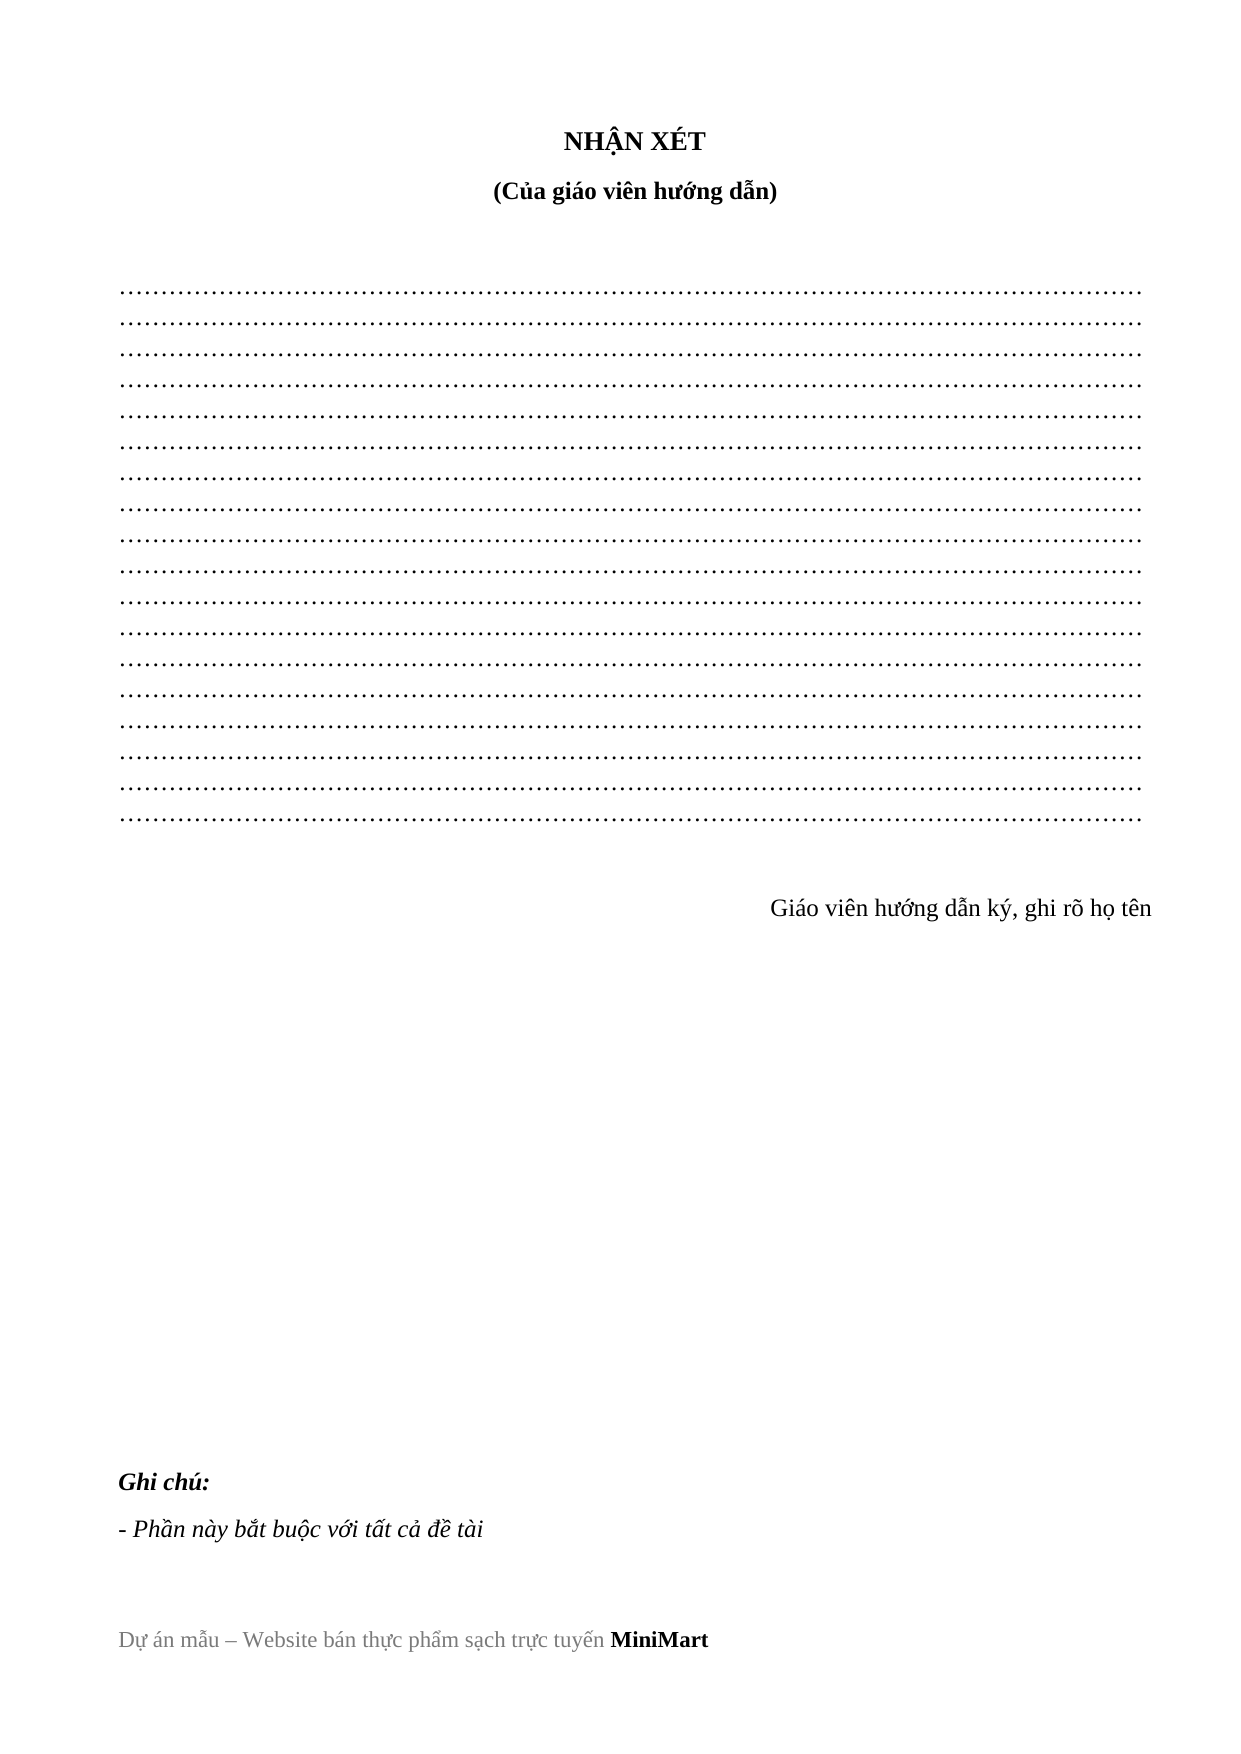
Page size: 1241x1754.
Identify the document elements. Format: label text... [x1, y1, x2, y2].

text …………………………………………………………………………………………………………… [118, 271, 1180, 299]
text Giáo viên hướng dẫn ký, ghi rõ họ tên [770, 893, 1180, 922]
text - Phần này bắt buộc với tất cả đề tài [118, 1514, 1180, 1542]
text …………………………………………………………………………………………………………… [118, 798, 1180, 827]
text …………………………………………………………………………………………………………… [118, 302, 1180, 331]
text …………………………………………………………………………………………………………… [118, 643, 1180, 672]
text …………………………………………………………………………………………………………… [118, 395, 1180, 423]
text Ghi chú: [118, 1467, 1180, 1495]
text …………………………………………………………………………………………………………… [118, 457, 1180, 486]
text …………………………………………………………………………………………………………… [118, 767, 1180, 796]
text …………………………………………………………………………………………………………… [118, 581, 1180, 610]
text NHẬN XÉT [139, 125, 1131, 156]
text …………………………………………………………………………………………………………… [118, 674, 1180, 703]
text …………………………………………………………………………………………………………… [118, 333, 1180, 362]
text …………………………………………………………………………………………………………… [118, 612, 1180, 641]
text …………………………………………………………………………………………………………… [118, 705, 1180, 734]
text …………………………………………………………………………………………………………… [118, 426, 1180, 454]
text …………………………………………………………………………………………………………… [118, 550, 1180, 578]
text …………………………………………………………………………………………………………… [118, 488, 1180, 517]
text (Của giáo viên hướng dẫn) [139, 176, 1131, 204]
text …………………………………………………………………………………………………………… [118, 519, 1180, 548]
text …………………………………………………………………………………………………………… [118, 736, 1180, 765]
text …………………………………………………………………………………………………………… [118, 364, 1180, 392]
